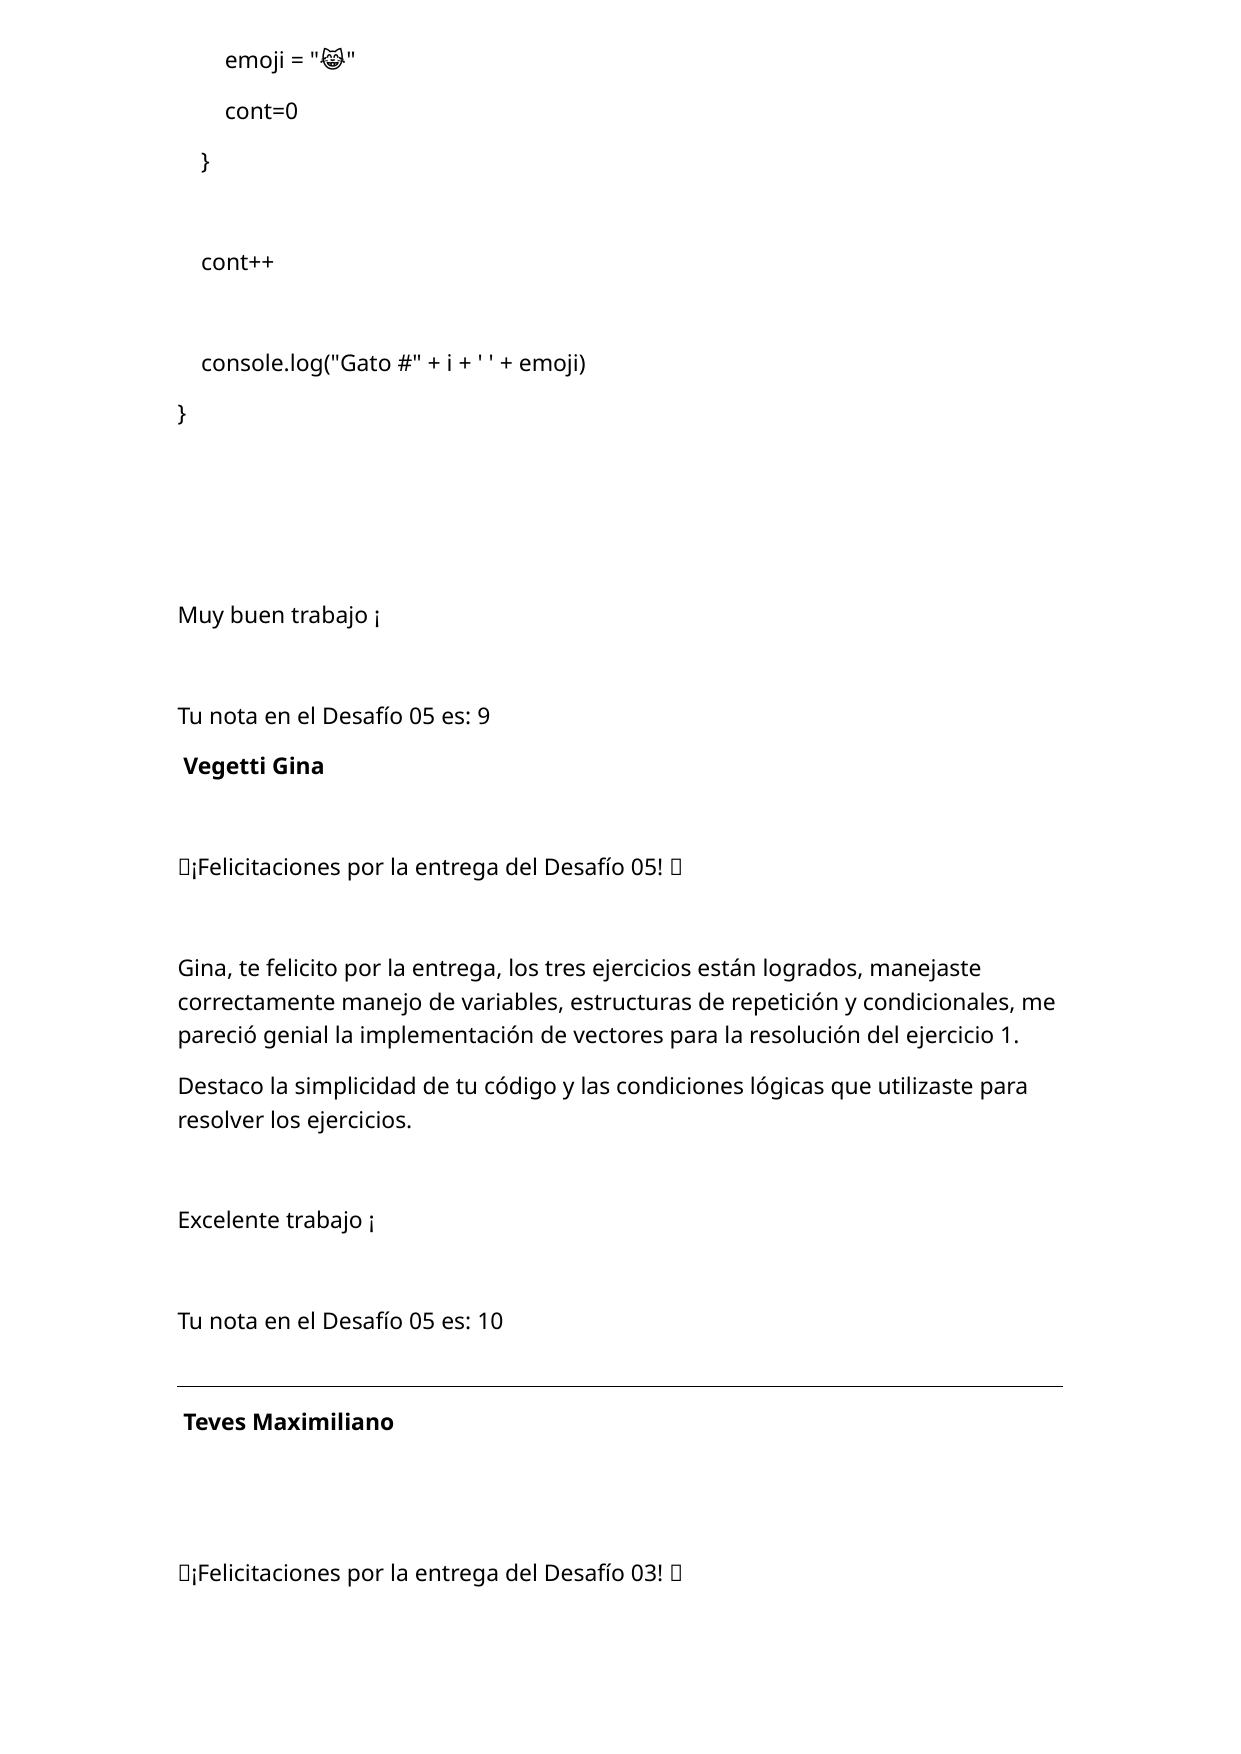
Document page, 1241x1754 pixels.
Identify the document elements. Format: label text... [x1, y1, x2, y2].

text Teves Maximiliano [177, 1406, 1063, 1437]
text } [177, 397, 1063, 428]
text cont++ [177, 246, 1063, 277]
text emoji = "😹" [177, 44, 1063, 76]
text 🎉¡Felicitaciones por la entrega del Desafío 03! 🎉 [177, 1557, 1063, 1589]
text Vegetti Gina [177, 750, 1063, 781]
text Excelente trabajo ¡ [177, 1204, 1063, 1236]
text console.log("Gato #" + i + ' ' + emoji) [177, 347, 1063, 378]
text Muy buen trabajo ¡ [177, 599, 1063, 630]
text cont=0 [177, 95, 1063, 126]
text Tu nota en el Desafío 05 es: 9 [177, 700, 1063, 731]
text Destaco la simplicidad de tu código y las condiciones lógicas que utilizaste para resolver los ejercicios. [177, 1070, 1063, 1135]
text 🎉¡Felicitaciones por la entrega del Desafío 05! 🎉 [177, 851, 1063, 882]
text Tu nota en el Desafío 05 es: 10 [177, 1305, 1063, 1336]
text } [177, 145, 1063, 176]
text Gina, te felicito por la entrega, los tres ejercicios están logrados, manejaste correctamente manejo de variables, estructuras de repetición y condicionales, me pareció genial la implementación de vectores para la resolución del ejercicio 1. [177, 952, 1063, 1051]
